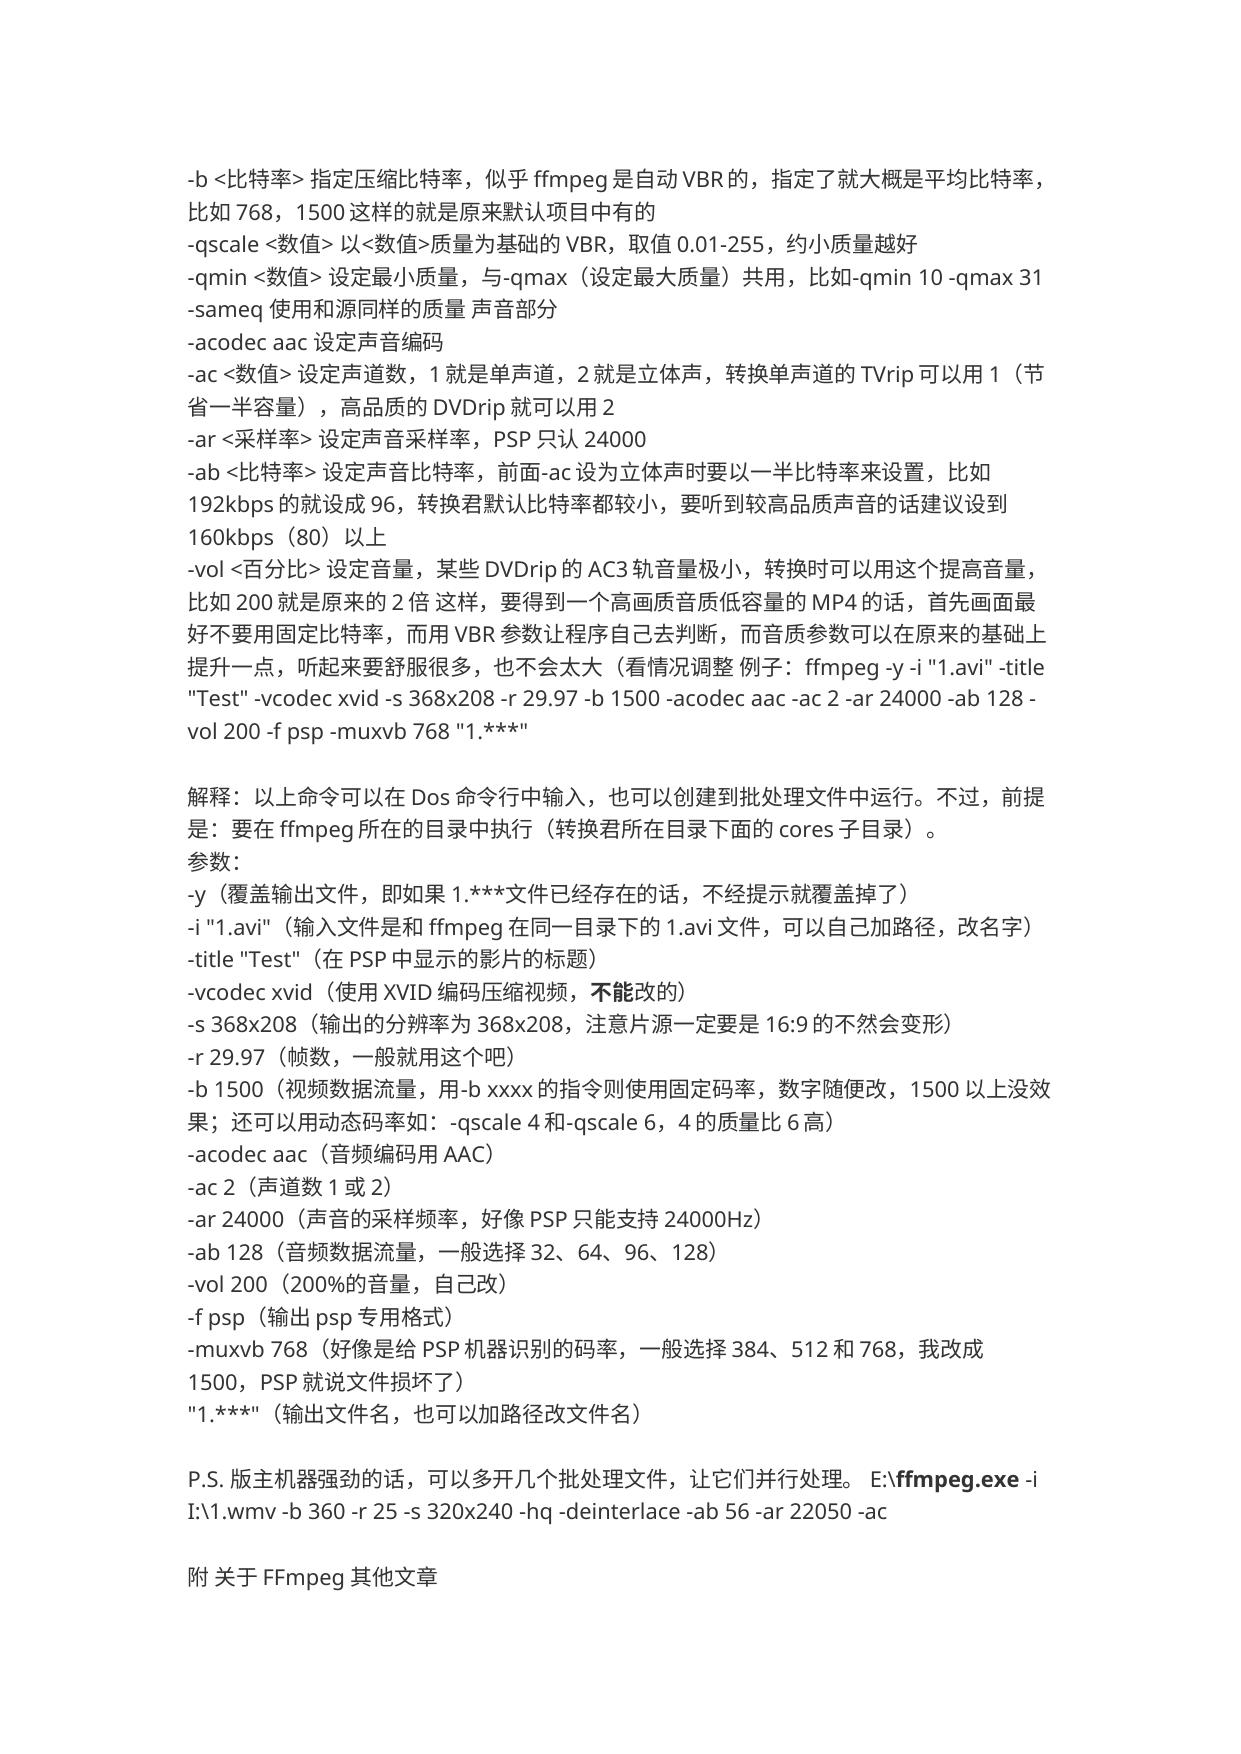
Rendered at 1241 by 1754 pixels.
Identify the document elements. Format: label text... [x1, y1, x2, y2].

text 附 关于FFmpeg 其他文章 [187, 1559, 1053, 1592]
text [187, 162, 1053, 1527]
